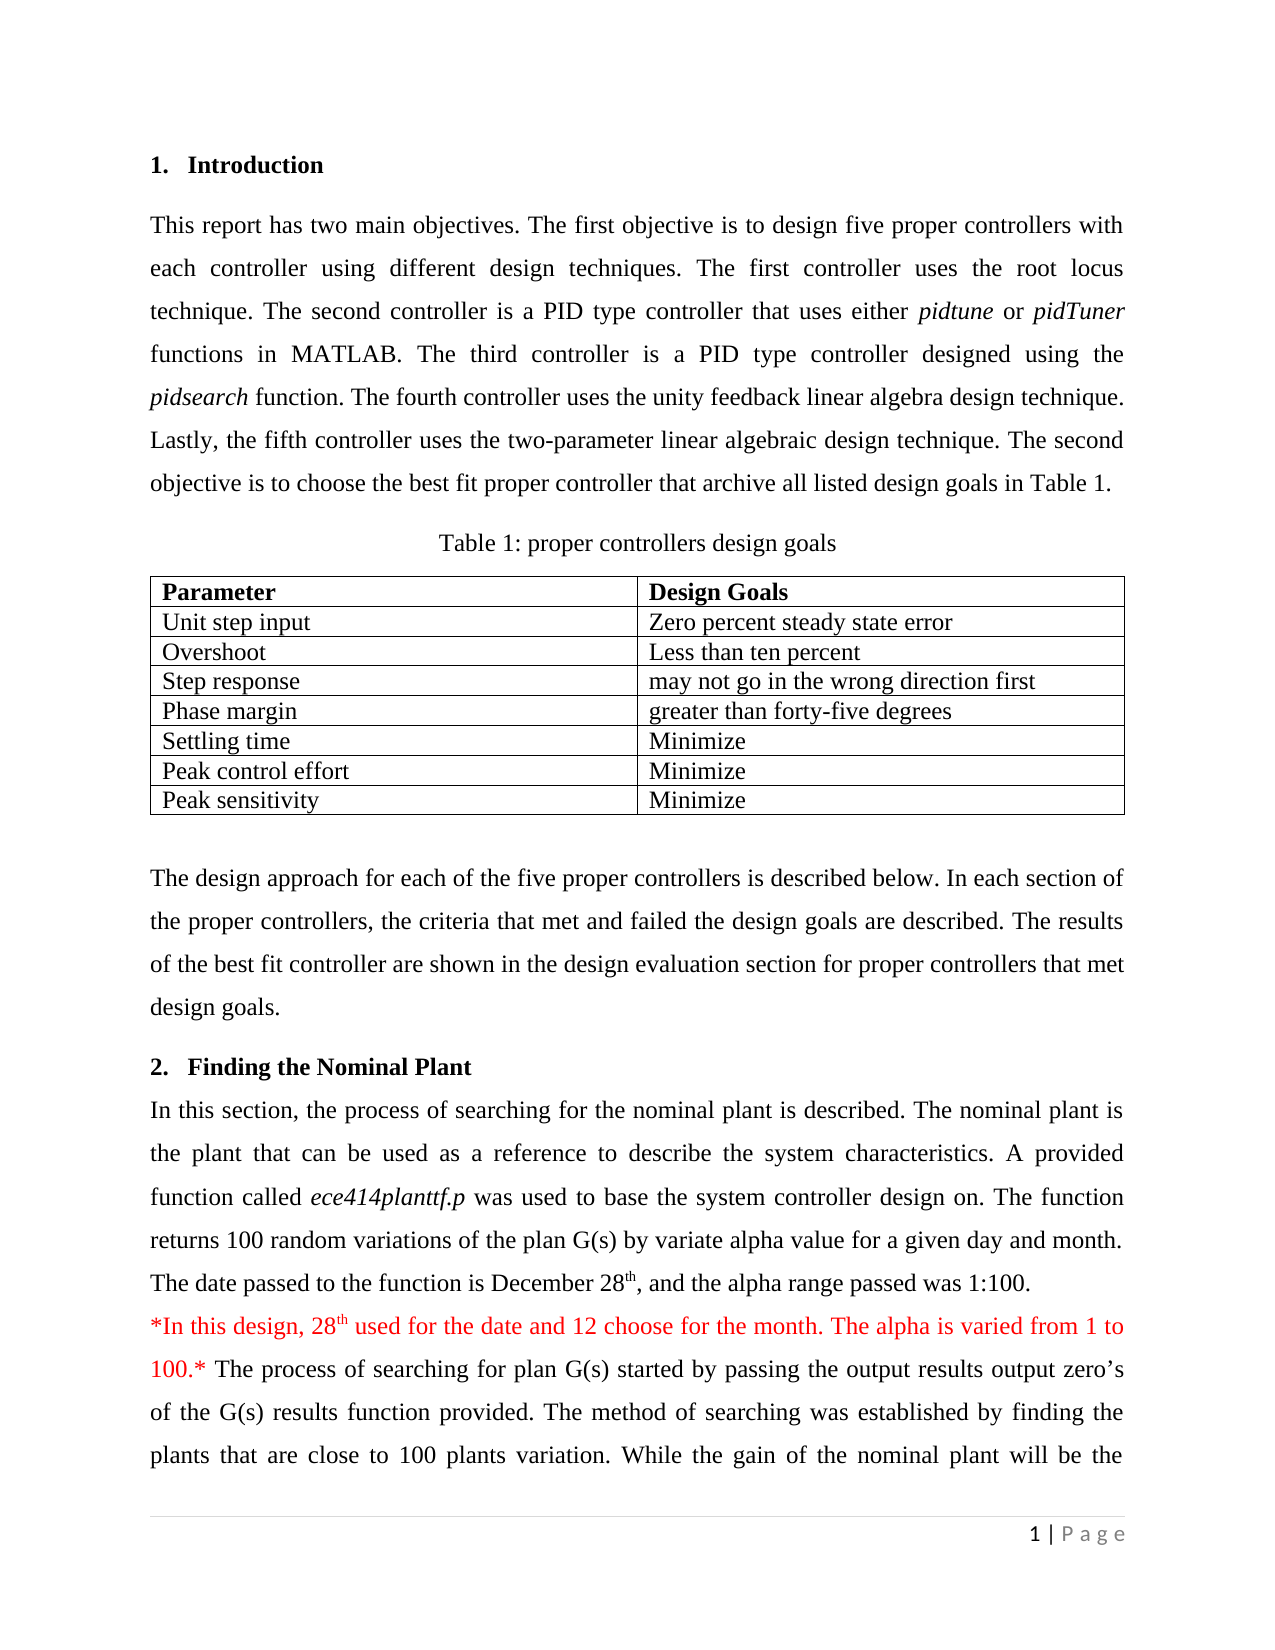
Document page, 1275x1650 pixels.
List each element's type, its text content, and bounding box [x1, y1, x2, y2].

table_cell Step response [151, 666, 637, 695]
list Finding the Nominal Plant [150, 1052, 1125, 1081]
table_cell Peak sensitivity [151, 786, 637, 814]
table_cell Less than ten percent [638, 637, 1124, 665]
table_cell Settling time [151, 726, 637, 755]
text The design approach for each of the five proper controllers is described below. In each section of the proper controllers, the criteria that met and failed the design goals are described. The results of the best fit controller are shown in the design evaluation section for proper controllers that met design goals. [150, 863, 1125, 1021]
table_header Parameter [151, 577, 637, 606]
table_cell may not go in the wrong direction first [638, 666, 1124, 695]
table_cell Minimize [638, 786, 1124, 814]
table_cell Unit step input [151, 607, 637, 636]
table_cell Minimize [638, 726, 1124, 755]
table_cell Peak control effort [151, 756, 637, 784]
table_cell greater than forty-five degrees [638, 696, 1124, 725]
list In this section, the process of searching for the nominal plant is described. The nominal plant is the plant that can be used as a reference to describe the system characteristics. A provided function called ece414planttf.p was used to base the system controller design on. The function returns 100 random variations of the plan G(s) by variate alpha value for a given day and month. The date passed to the function is December 28th, and the alpha range passed was 1:100. [150, 1095, 1125, 1297]
table_header Design Goals [638, 577, 1124, 606]
text Table 1: proper controllers design goals [150, 528, 1125, 557]
table_cell Phase margin [151, 696, 637, 725]
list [150, 1311, 1125, 1469]
table_cell Overshoot [151, 637, 637, 665]
list Introduction [150, 150, 1125, 179]
table_cell Zero percent steady state error [638, 607, 1124, 636]
table_cell Minimize [638, 756, 1124, 784]
text This report has two main objectives. The first objective is to design five proper controllers with each controller using different design techniques. The first controller uses the root locus technique. The second controller is a PID type controller that uses either pidtune or pidTuner functions in MATLAB. The third controller is a PID type controller designed using the pidsearch function. The fourth controller uses the unity feedback linear algebra design technique. Lastly, the fifth controller uses the two-parameter linear algebraic design technique. The second objective is to choose the best fit proper controller that archive all listed design goals in Table 1. [150, 210, 1125, 497]
